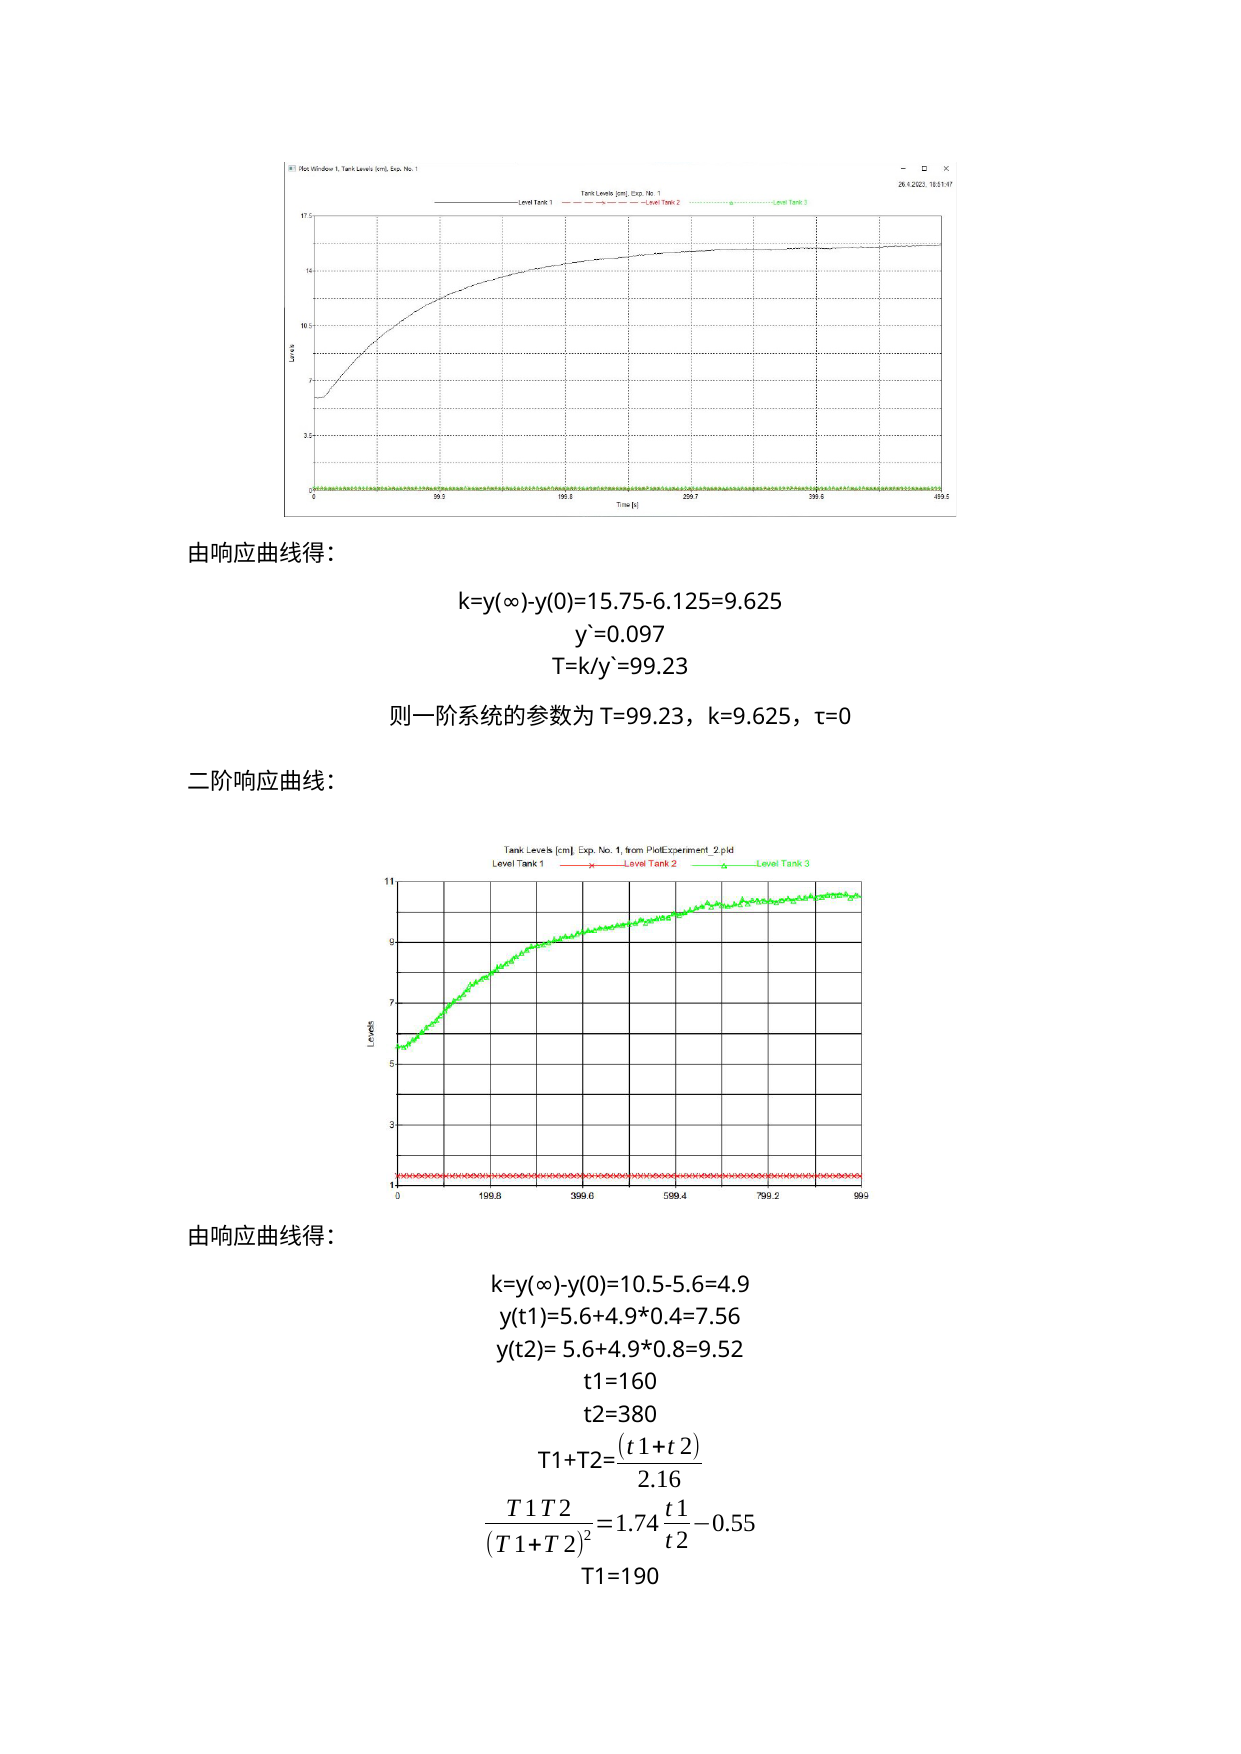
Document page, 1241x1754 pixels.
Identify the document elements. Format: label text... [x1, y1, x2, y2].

text k=y(∞)-y(0)=15.75-6.125=9.625 [187, 584, 1053, 617]
text y`=0.097 [187, 617, 1053, 649]
text T=k/y`=99.23 [187, 649, 1053, 682]
text t1=160 [187, 1364, 1053, 1397]
text k=y(∞)-y(0)=10.5-5.6=4.9 [187, 1267, 1053, 1299]
text y(t1)=5.6+4.9*0.4=7.56 [187, 1299, 1053, 1332]
text T1+T2= [187, 1429, 1053, 1494]
text 由响应曲线得： [187, 1202, 1053, 1267]
picture [365, 844, 876, 1199]
text 二阶响应曲线： [187, 747, 1053, 812]
text 则一阶系统的参数为T=99.23，k=9.625，τ=0 [187, 682, 1053, 747]
text t2=380 [187, 1397, 1053, 1429]
text T1=190 [187, 1559, 1053, 1592]
picture [284, 162, 957, 517]
text y(t2)= 5.6+4.9*0.8=9.52 [187, 1332, 1053, 1364]
text 由响应曲线得： [187, 519, 1053, 584]
